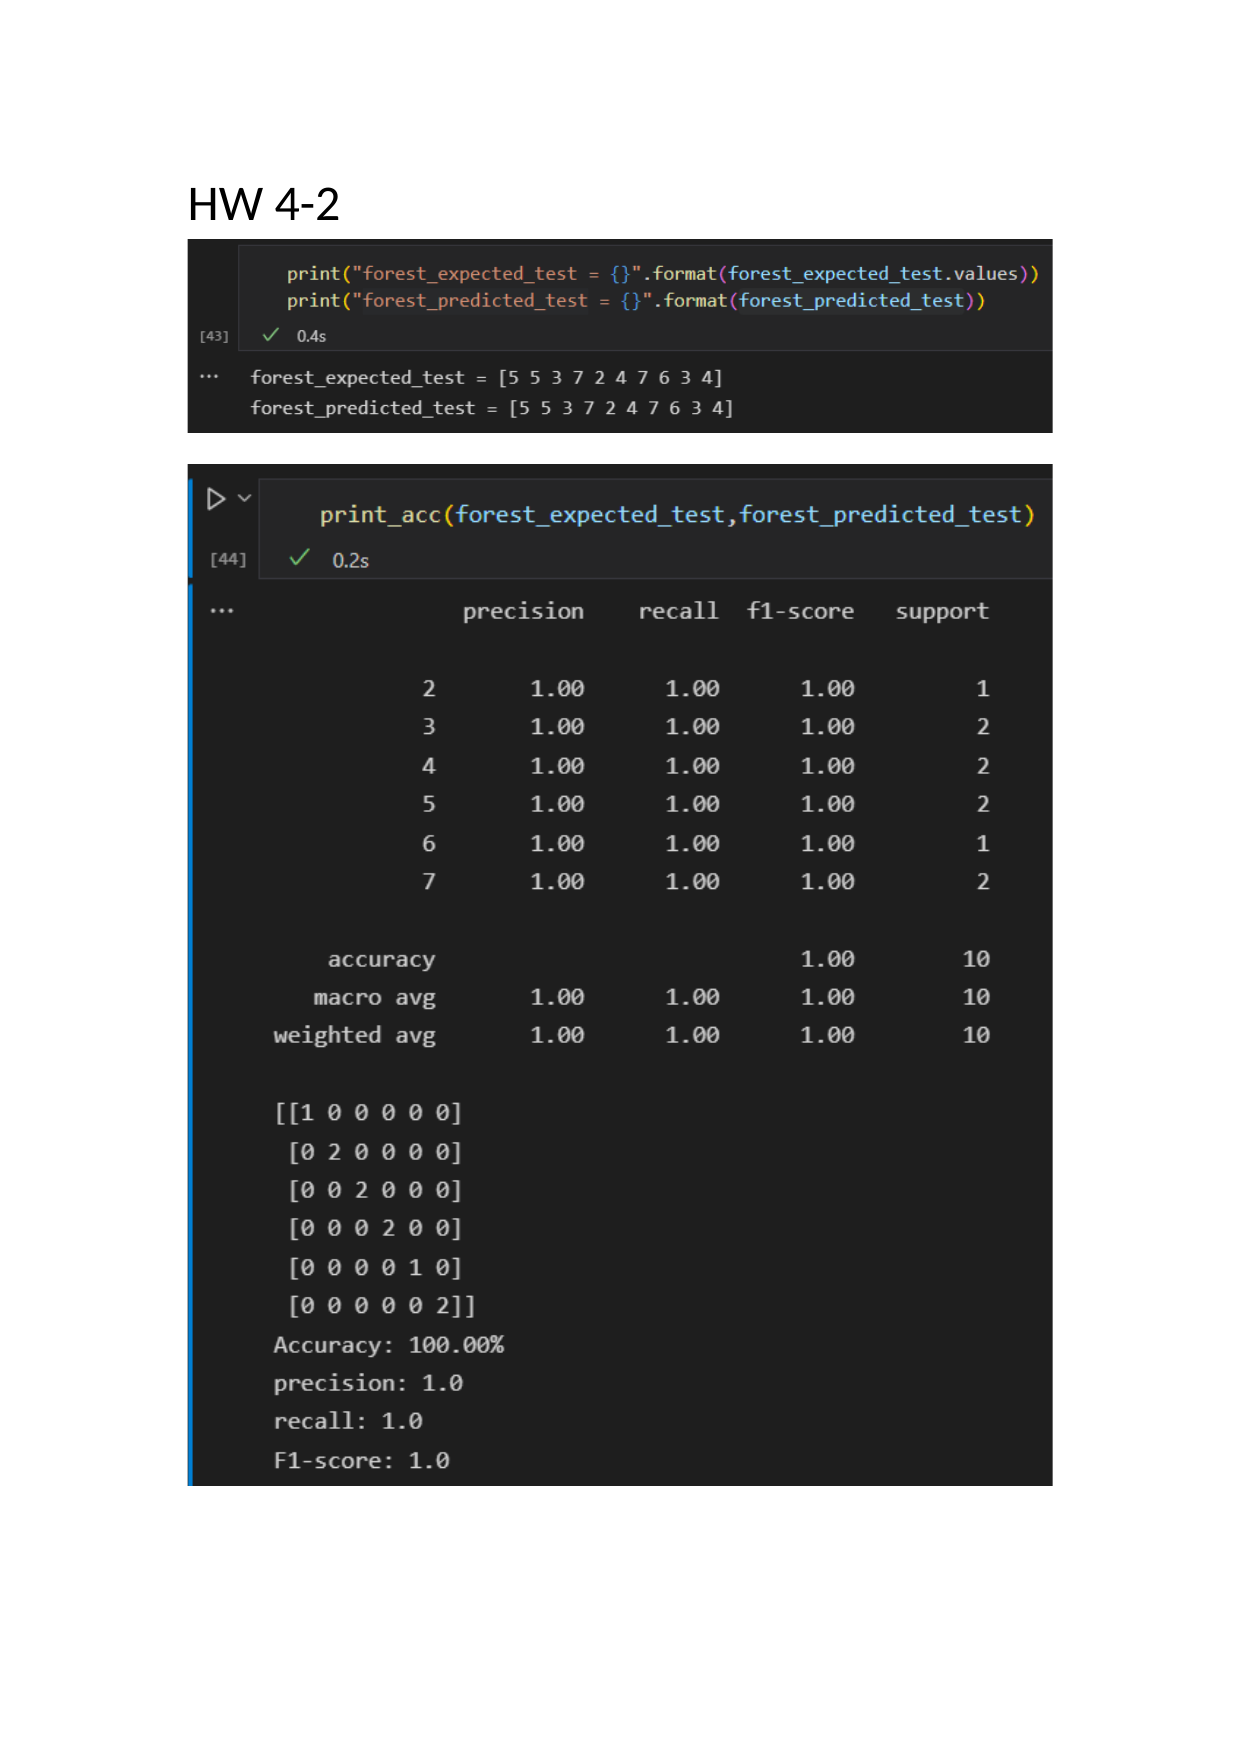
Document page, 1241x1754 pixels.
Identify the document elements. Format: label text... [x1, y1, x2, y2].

text HW 4-2 [187, 164, 1053, 239]
picture [187, 239, 1053, 433]
picture [187, 464, 1053, 1486]
